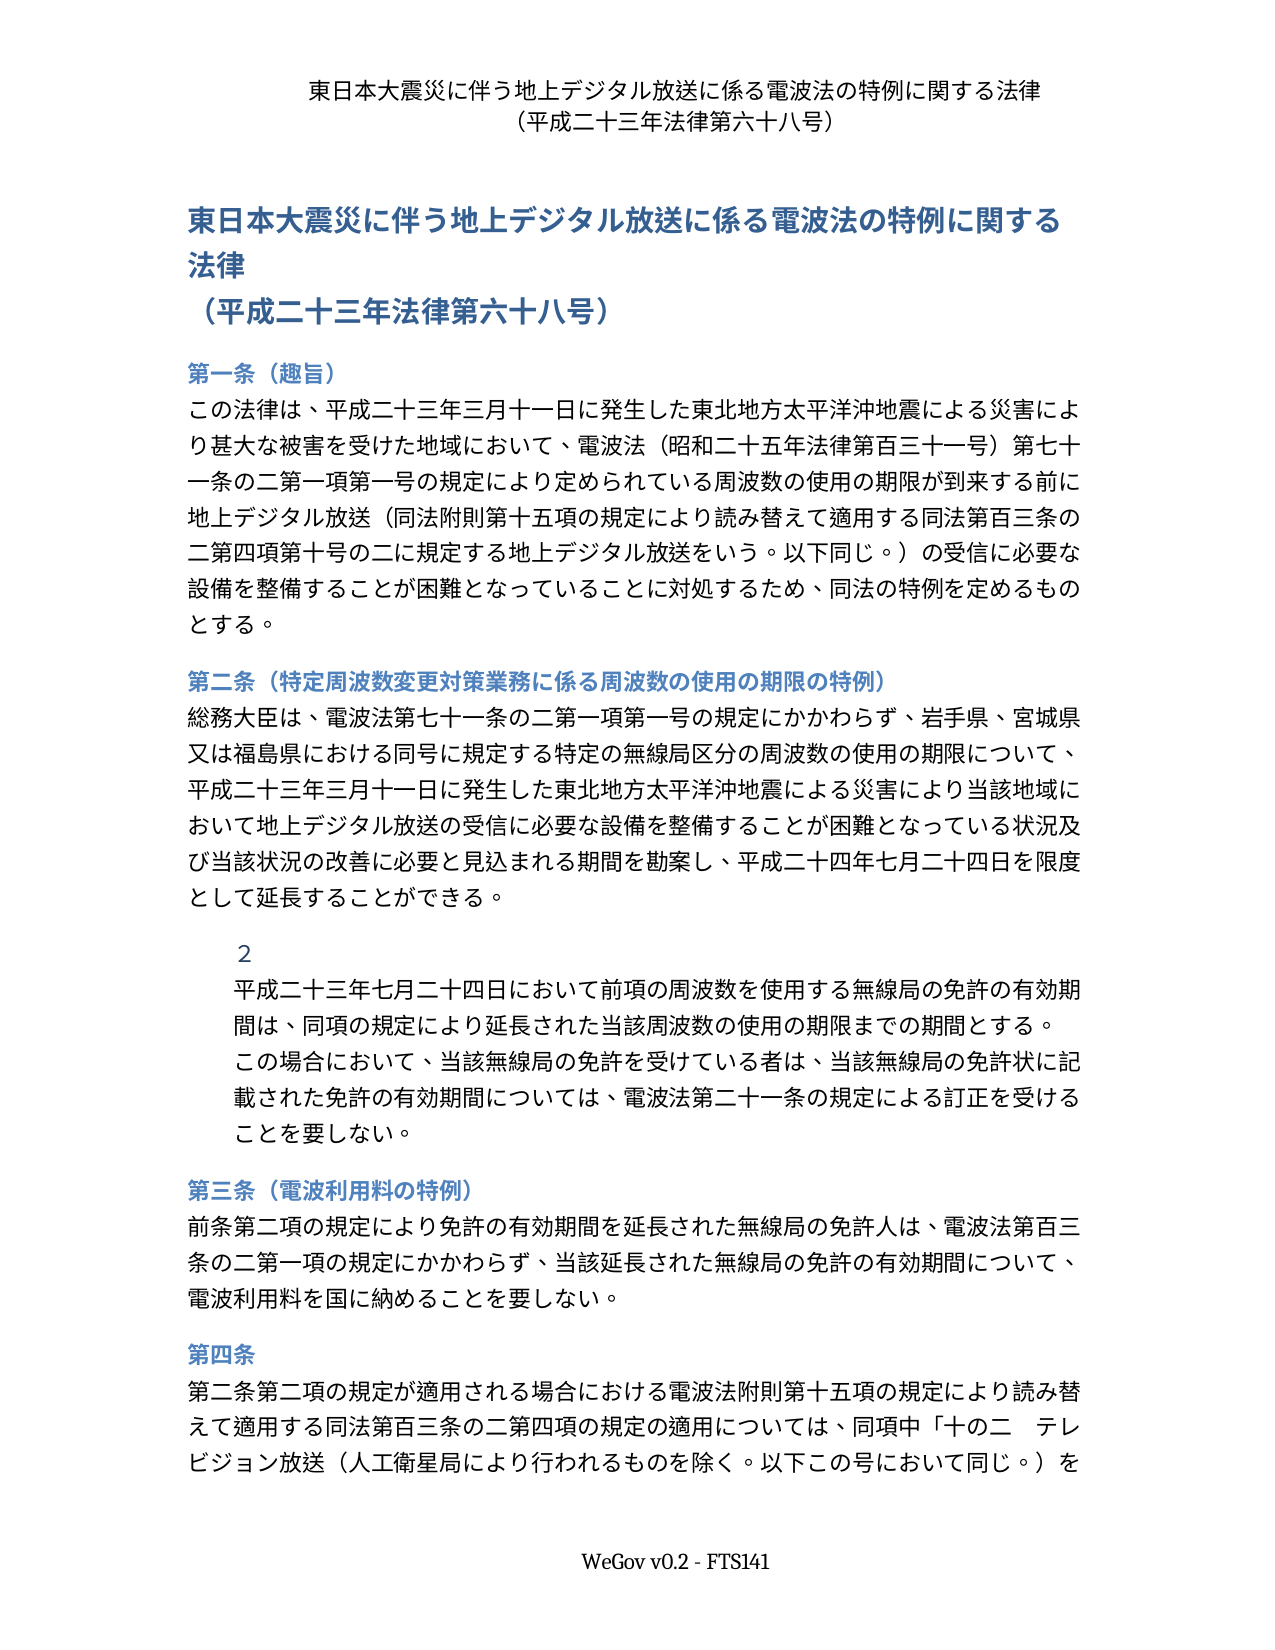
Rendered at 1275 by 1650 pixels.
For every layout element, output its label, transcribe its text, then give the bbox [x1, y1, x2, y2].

text 前条第二項の規定により免許の有効期間を延長された無線局の免許人は、電波法第百三条の二第一項の規定にかかわらず、当該延長された無線局の免許の有効期間について、電波利用料を国に納めることを要しない。 [187, 1211, 1087, 1314]
subtitle ２ [233, 938, 1087, 970]
subtitle 第三条（電波利用料の特例） [187, 1175, 1087, 1206]
text この法律は、平成二十三年三月十一日に発生した東北地方太平洋沖地震による災害により甚大な被害を受けた地域において、電波法（昭和二十五年法律第百三十一号）第七十一条の二第一項第一号の規定により定められている周波数の使用の期限が到来する前に地上デジタル放送（同法附則第十五項の規定により読み替えて適用する同法第百三条の二第四項第十号の二に規定する地上デジタル放送をいう。以下同じ。）の受信に必要な設備を整備することが困難となっていることに対処するため、同法の特例を定めるものとする。 [187, 394, 1087, 641]
subtitle 第一条（趣旨） [187, 358, 1087, 389]
subtitle 東日本大震災に伴う地上デジタル放送に係る電波法の特例に関する法律 （平成二十三年法律第六十八号） [187, 200, 1087, 331]
subtitle 第二条（特定周波数変更対策業務に係る周波数の使用の期限の特例） [187, 666, 1087, 697]
text 総務大臣は、電波法第七十一条の二第一項第一号の規定にかかわらず、岩手県、宮城県又は福島県における同号に規定する特定の無線局区分の周波数の使用の期限について、平成二十三年三月十一日に発生した東北地方太平洋沖地震による災害により当該地域において地上デジタル放送の受信に必要な設備を整備することが困難となっている状況及び当該状況の改善に必要と見込まれる期間を勘案し、平成二十四年七月二十四日を限度として延長することができる。 [187, 702, 1087, 913]
subtitle 第四条 [187, 1339, 1087, 1371]
text 平成二十三年七月二十四日において前項の周波数を使用する無線局の免許の有効期間は、同項の規定により延長された当該周波数の使用の期限までの期間とする。 この場合において、当該無線局の免許を受けている者は、当該無線局の免許状に記載された免許の有効期間については、電波法第二十一条の規定による訂正を受けることを要しない。 [233, 974, 1087, 1149]
